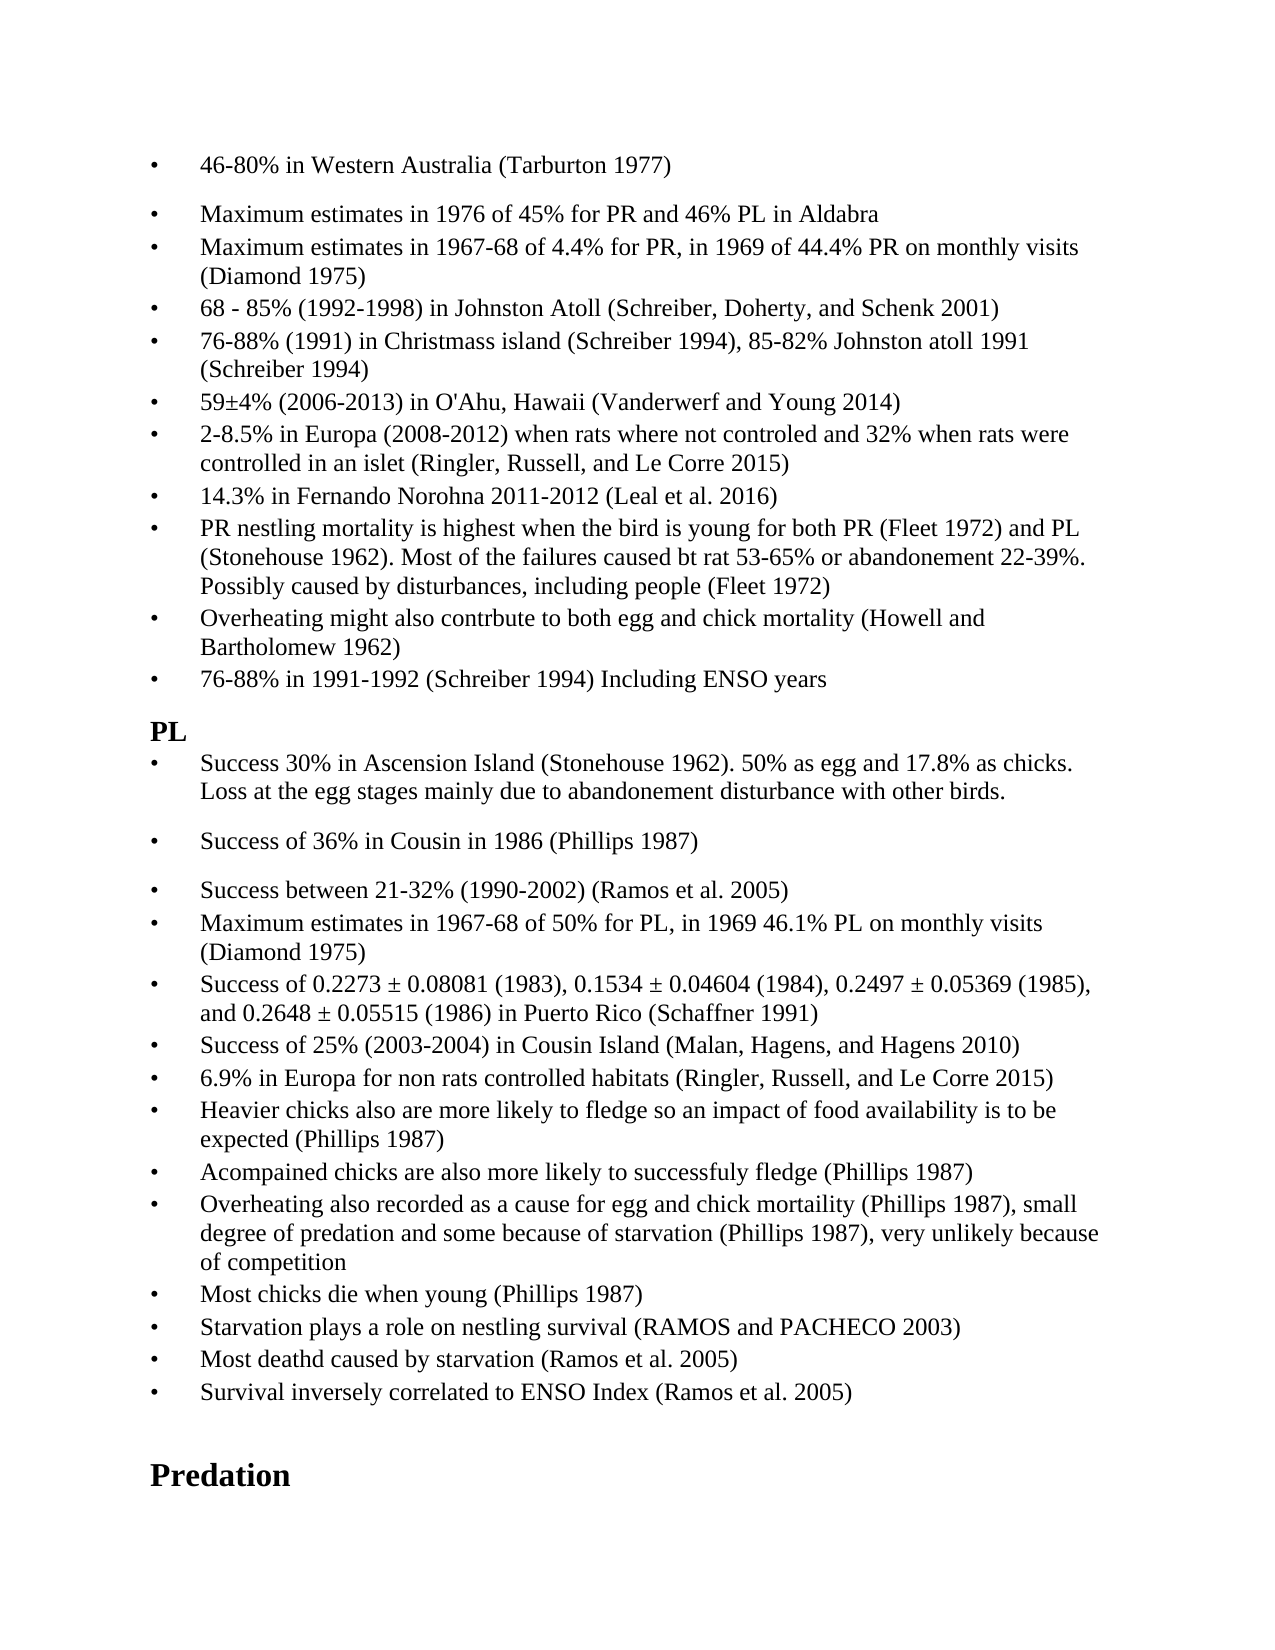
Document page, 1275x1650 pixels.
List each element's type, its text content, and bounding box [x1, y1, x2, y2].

list Overheating might also contrbute to both egg and chick mortality (Howell and Bartholomew 1962) [150, 603, 1125, 661]
list Most chicks die when young (Phillips 1987) [150, 1279, 1125, 1308]
list Heavier chicks also are more likely to fledge so an impact of food availability is to be expected (Phillips 1987) [150, 1096, 1125, 1153]
list 68 - 85% (1992-1998) in Johnston Atoll (Schreiber, Doherty, and Schenk 2001) [150, 293, 1125, 322]
list Overheating also recorded as a cause for egg and chick mortaility (Phillips 1987), small degree of predation and some because of starvation (Phillips 1987), very unlikely because of competition [150, 1189, 1125, 1276]
list 46-80% in Western Australia (Tarburton 1977) [150, 150, 1125, 179]
list Maximum estimates in 1976 of 45% for PR and 46% PL in Aldabra [150, 199, 1125, 228]
list Maximum estimates in 1967-68 of 50% for PL, in 1969 46.1% PL on monthly visits (Diamond 1975) [150, 908, 1125, 966]
list Success between 21-32% (1990-2002) (Ramos et al. 2005) [150, 876, 1125, 904]
list 59±4% (2006-2013) in O'Ahu, Hawaii (Vanderwerf and Young 2014) [150, 387, 1125, 416]
subtitle Predation [150, 1456, 1125, 1494]
list 14.3% in Fernando Norohna 2011-2012 (Leal et al. 2016) [150, 481, 1125, 509]
subtitle PL [150, 714, 1125, 748]
list 76-88% (1991) in Christmass island (Schreiber 1994), 85-82% Johnston atoll 1991 (Schreiber 1994) [150, 326, 1125, 383]
list Acompained chicks are also more likely to successfuly fledge (Phillips 1987) [150, 1157, 1125, 1186]
list Success of 36% in Cousin in 1986 (Phillips 1987) [150, 826, 1125, 855]
list Starvation plays a role on nestling survival (RAMOS and PACHECO 2003) [150, 1312, 1125, 1341]
list 6.9% in Europa for non rats controlled habitats (Ringler, Russell, and Le Corre 2015) [150, 1063, 1125, 1092]
list Most deathd caused by starvation (Ramos et al. 2005) [150, 1344, 1125, 1373]
list 76-88% in 1991-1992 (Schreiber 1994) Including ENSO years [150, 664, 1125, 693]
list Success of 25% (2003-2004) in Cousin Island (Malan, Hagens, and Hagens 2010) [150, 1031, 1125, 1059]
list Maximum estimates in 1967-68 of 4.4% for PR, in 1969 of 44.4% PR on monthly visits (Diamond 1975) [150, 232, 1125, 289]
list Success of 0.2273 ± 0.08081 (1983), 0.1534 ± 0.04604 (1984), 0.2497 ± 0.05369 (1985), and 0.2648 ± 0.05515 (1986) in Puerto Rico (Schaffner 1991) [150, 969, 1125, 1027]
list 2-8.5% in Europa (2008-2012) when rats where not controled and 32% when rats were controlled in an islet (Ringler, Russell, and Le Corre 2015) [150, 419, 1125, 477]
list PR nestling mortality is highest when the bird is young for both PR (Fleet 1972) and PL (Stonehouse 1962). Most of the failures caused bt rat 53-65% or abandonement 22-39%. Possibly caused by disturbances, including people (Fleet 1972) [150, 513, 1125, 599]
list Survival inversely correlated to ENSO Index (Ramos et al. 2005) [150, 1377, 1125, 1406]
list Success 30% in Ascension Island (Stonehouse 1962). 50% as egg and 17.8% as chicks. Loss at the egg stages mainly due to abandonement disturbance with other birds. [150, 748, 1125, 805]
